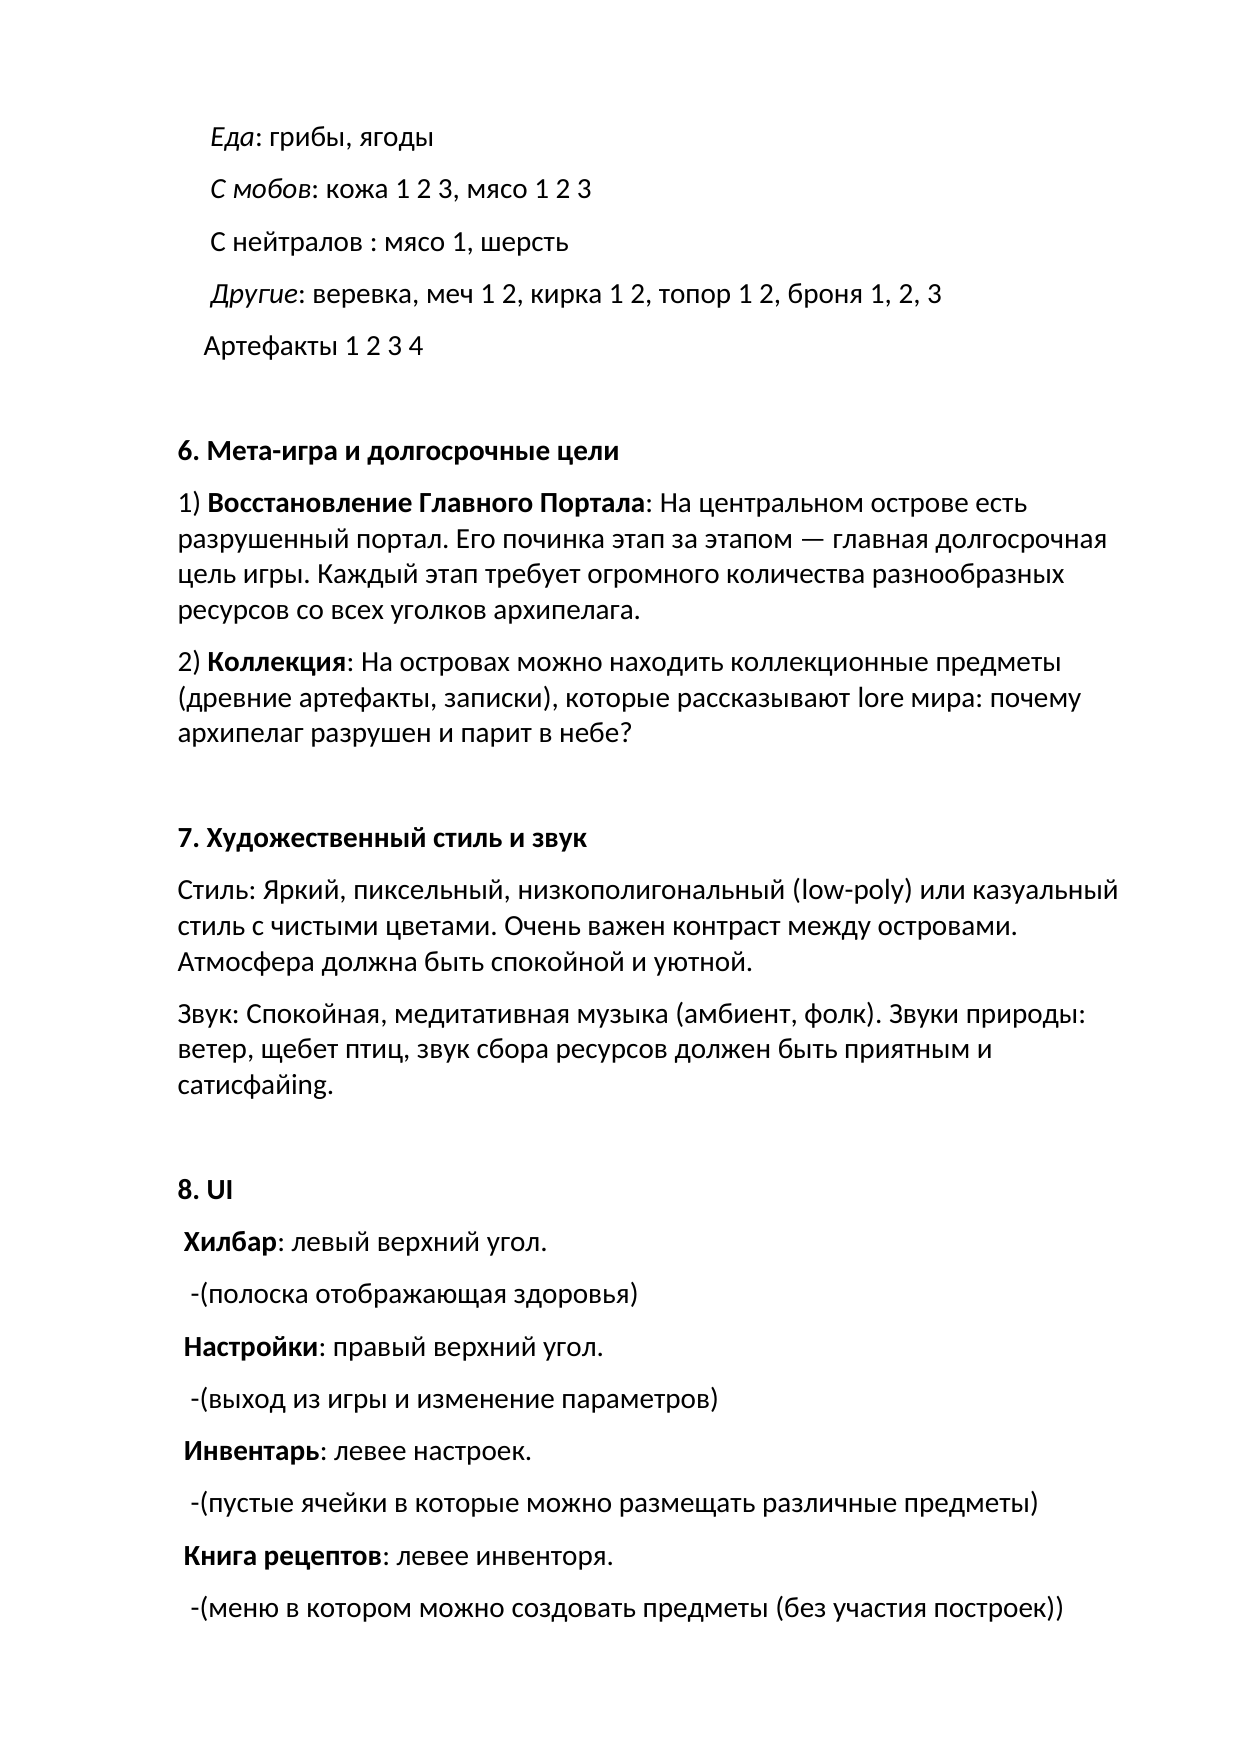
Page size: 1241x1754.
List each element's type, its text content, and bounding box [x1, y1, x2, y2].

text 6. Мета-игра и долгосрочные цели [177, 432, 1152, 467]
text Звук: Спокойная, медитативная музыка (амбиент, фолк). Звуки природы: ветер, щебет птиц, звук сбора ресурсов должен быть приятным и сатисфайing. [177, 995, 1152, 1102]
text -(полоска отображающая здоровья) [177, 1275, 1152, 1311]
text Хилбар: левый верхний угол. [177, 1223, 1152, 1259]
text Артефакты 1 2 3 4 [177, 327, 1152, 363]
text Стиль: Яркий, пиксельный, низкополигональный (low-poly) или казуальный стиль с чистыми цветами. Очень важен контраст между островами. Атмосфера должна быть спокойной и уютной. [177, 871, 1152, 978]
text Еда: грибы, ягоды [177, 118, 1152, 154]
text Настройки: правый верхний угол. [177, 1328, 1152, 1363]
text С мобов: кожа 1 2 3, мясо 1 2 3 [177, 170, 1152, 206]
text Инвентарь: левее настроек. [177, 1432, 1152, 1468]
text -(меню в котором можно создовать предметы (без участия построек)) [177, 1589, 1152, 1625]
text 1) Восстановление Главного Портала: На центральном острове есть разрушенный портал. Его починка этап за этапом — главная долгосрочная цель игры. Каждый этап требует огромного количества разнообразных ресурсов со всех уголков архипелага. [177, 484, 1152, 627]
text 2) Коллекция: На островах можно находить коллекционные предметы (древние артефакты, записки), которые рассказывают lore мира: почему архипелаг разрушен и парит в небе? [177, 643, 1152, 750]
text Другие: веревка, меч 1 2, кирка 1 2, топор 1 2, броня 1, 2, 3 [177, 275, 1152, 311]
text -(пустые ячейки в которые можно размещать различные предметы) [177, 1484, 1152, 1520]
text 7. Художественный стиль и звук [177, 819, 1152, 855]
text 8. UI [177, 1171, 1152, 1206]
text -(выход из игры и изменение параметров) [177, 1380, 1152, 1416]
text Книга рецептов: левее инвенторя. [177, 1537, 1152, 1572]
text С нейтралов : мясо 1, шерсть [177, 223, 1152, 258]
